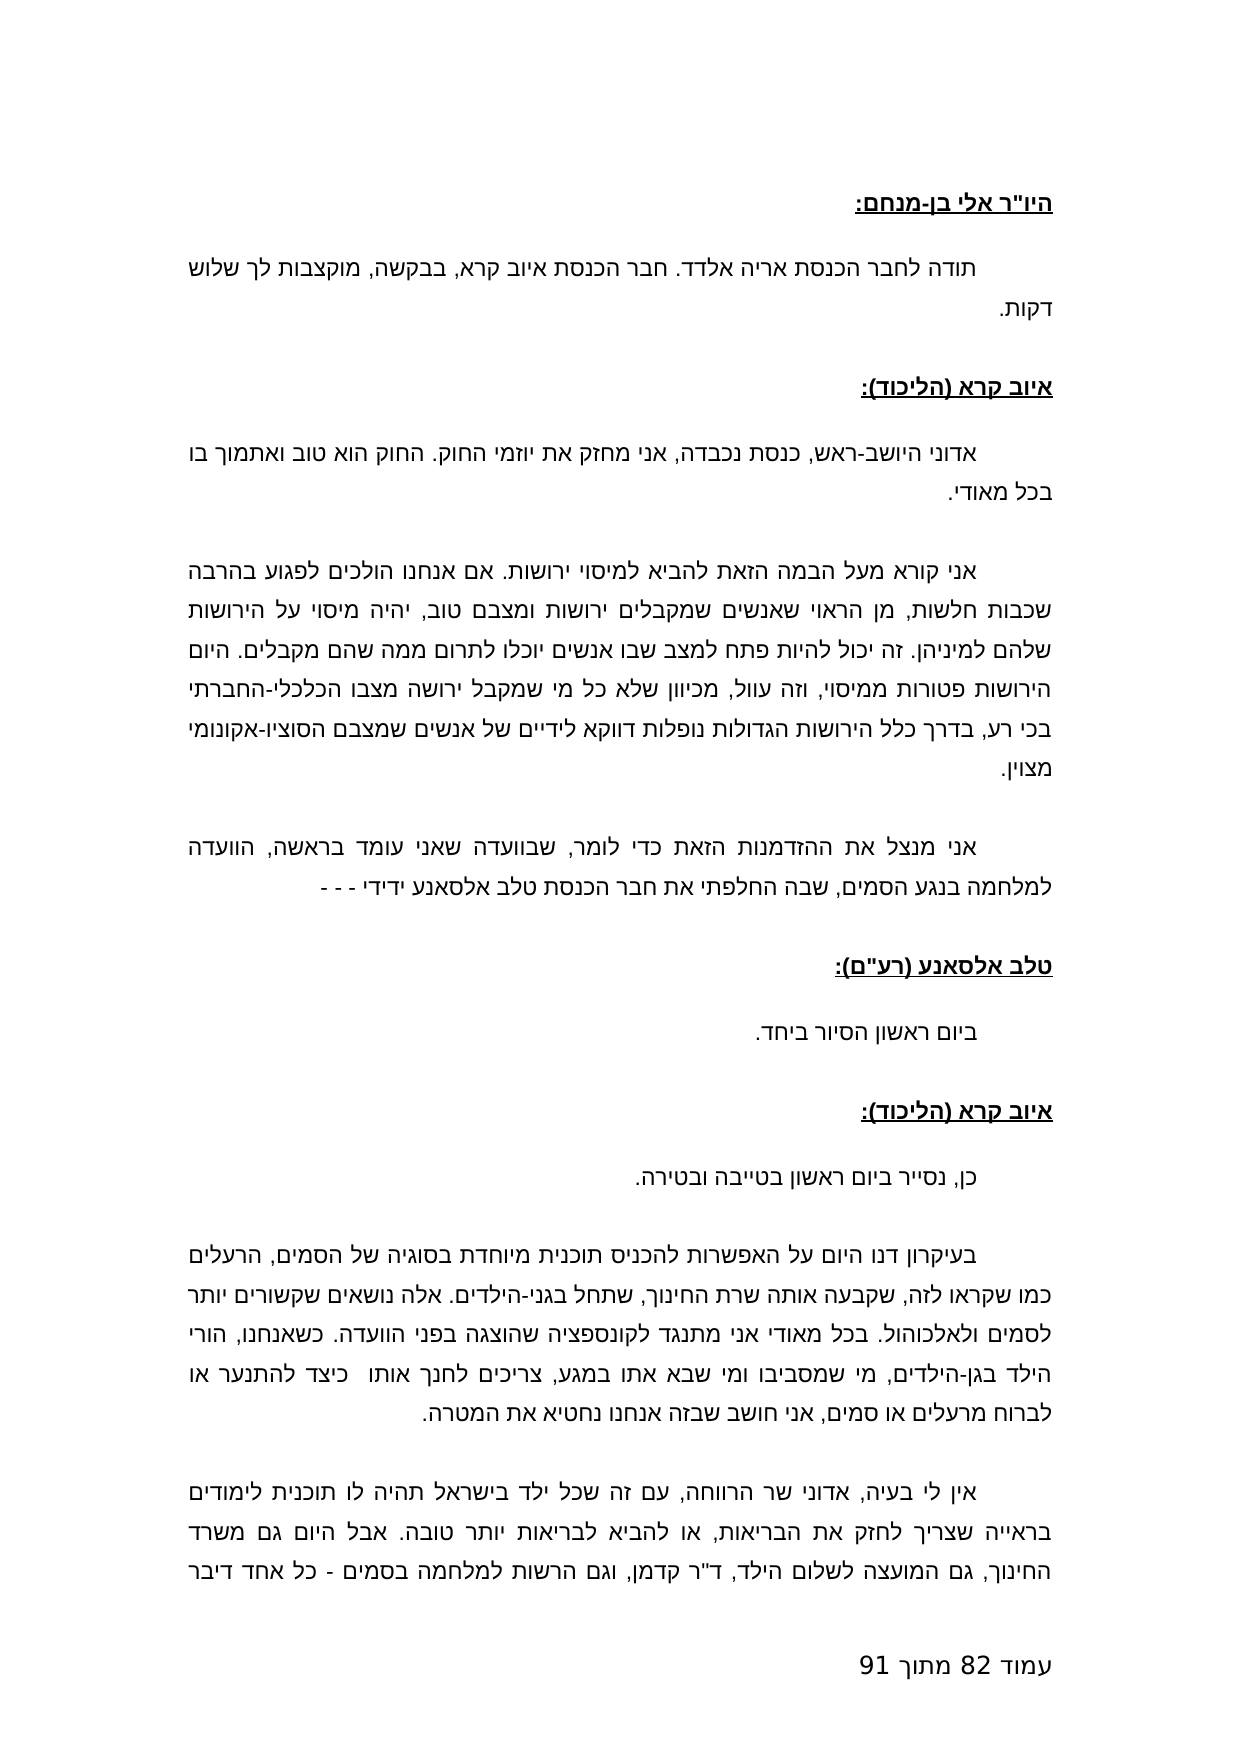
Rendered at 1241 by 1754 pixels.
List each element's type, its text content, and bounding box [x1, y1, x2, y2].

text כן, נסייר ביום ראשון בטייבה ובטירה. [187, 1163, 1053, 1190]
text איוב קרא (הליכוד): [187, 1098, 1053, 1124]
text אני מנצל את ההזדמנות הזאת כדי לומר, שבוועדה שאני עומד בראשה, הוועדה למלחמה בנגע הסמים, שבה החלפתי את חבר הכנסת טלב אלסאנע ידידי - - - [187, 834, 1053, 900]
text אדוני היושב-ראש, כנסת נכבדה, אני מחזק את יוזמי החוק. החוק הוא טוב ואתמוך בו בכל מאודי. [187, 439, 1053, 505]
text בעיקרון דנו היום על האפשרות להכניס תוכנית מיוחדת בסוגיה של הסמים, הרעלים כמו שקראו לזה, שקבעה אותה שרת החינוך, שתחל בגני-הילדים. אלה נושאים שקשורים יותר לסמים ולאלכוהול. בכל מאודי אני מתנגד לקונספציה שהוצגה בפני הוועדה. כשאנחנו, הורי הילד בגן-הילדים, מי שמסביבו ומי שבא אתו במגע, צריכים לחנך אותו כיצד להתנער או לברוח מרעלים או סמים, אני חושב שבזה אנחנו נחטיא את המטרה. [187, 1242, 1053, 1427]
text איוב קרא (הליכוד): [187, 374, 1053, 400]
text אני קורא מעל הבמה הזאת להביא למיסוי ירושות. אם אנחנו הולכים לפגוע בהרבה שכבות חלשות, מן הראוי שאנשים שמקבלים ירושות ומצבם טוב, יהיה מיסוי על הירושות שלהם למיניהן. זה יכול להיות פתח למצב שבו אנשים יוכלו לתרום ממה שהם מקבלים. היום הירושות פטורות ממיסוי, וזה עוול, מכיוון שלא כל מי שמקבל ירושה מצבו הכלכלי-החברתי בכי רע, בדרך כלל הירושות הגדולות נופלות דווקא לידיים של אנשים שמצבם הסוציו-אקונומי מצוין. [187, 558, 1053, 782]
text תודה לחבר הכנסת אריה אלדד. חבר הכנסת איוב קרא, בבקשה, מוקצבות לך שלוש דקות. [187, 255, 1053, 321]
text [187, 1479, 1053, 1584]
text ביום ראשון הסיור ביחד. [187, 1019, 1053, 1045]
text היו"ר אלי בן-מנחם: [187, 189, 1053, 216]
text טלב אלסאנע (רע"ם): [187, 953, 1053, 979]
